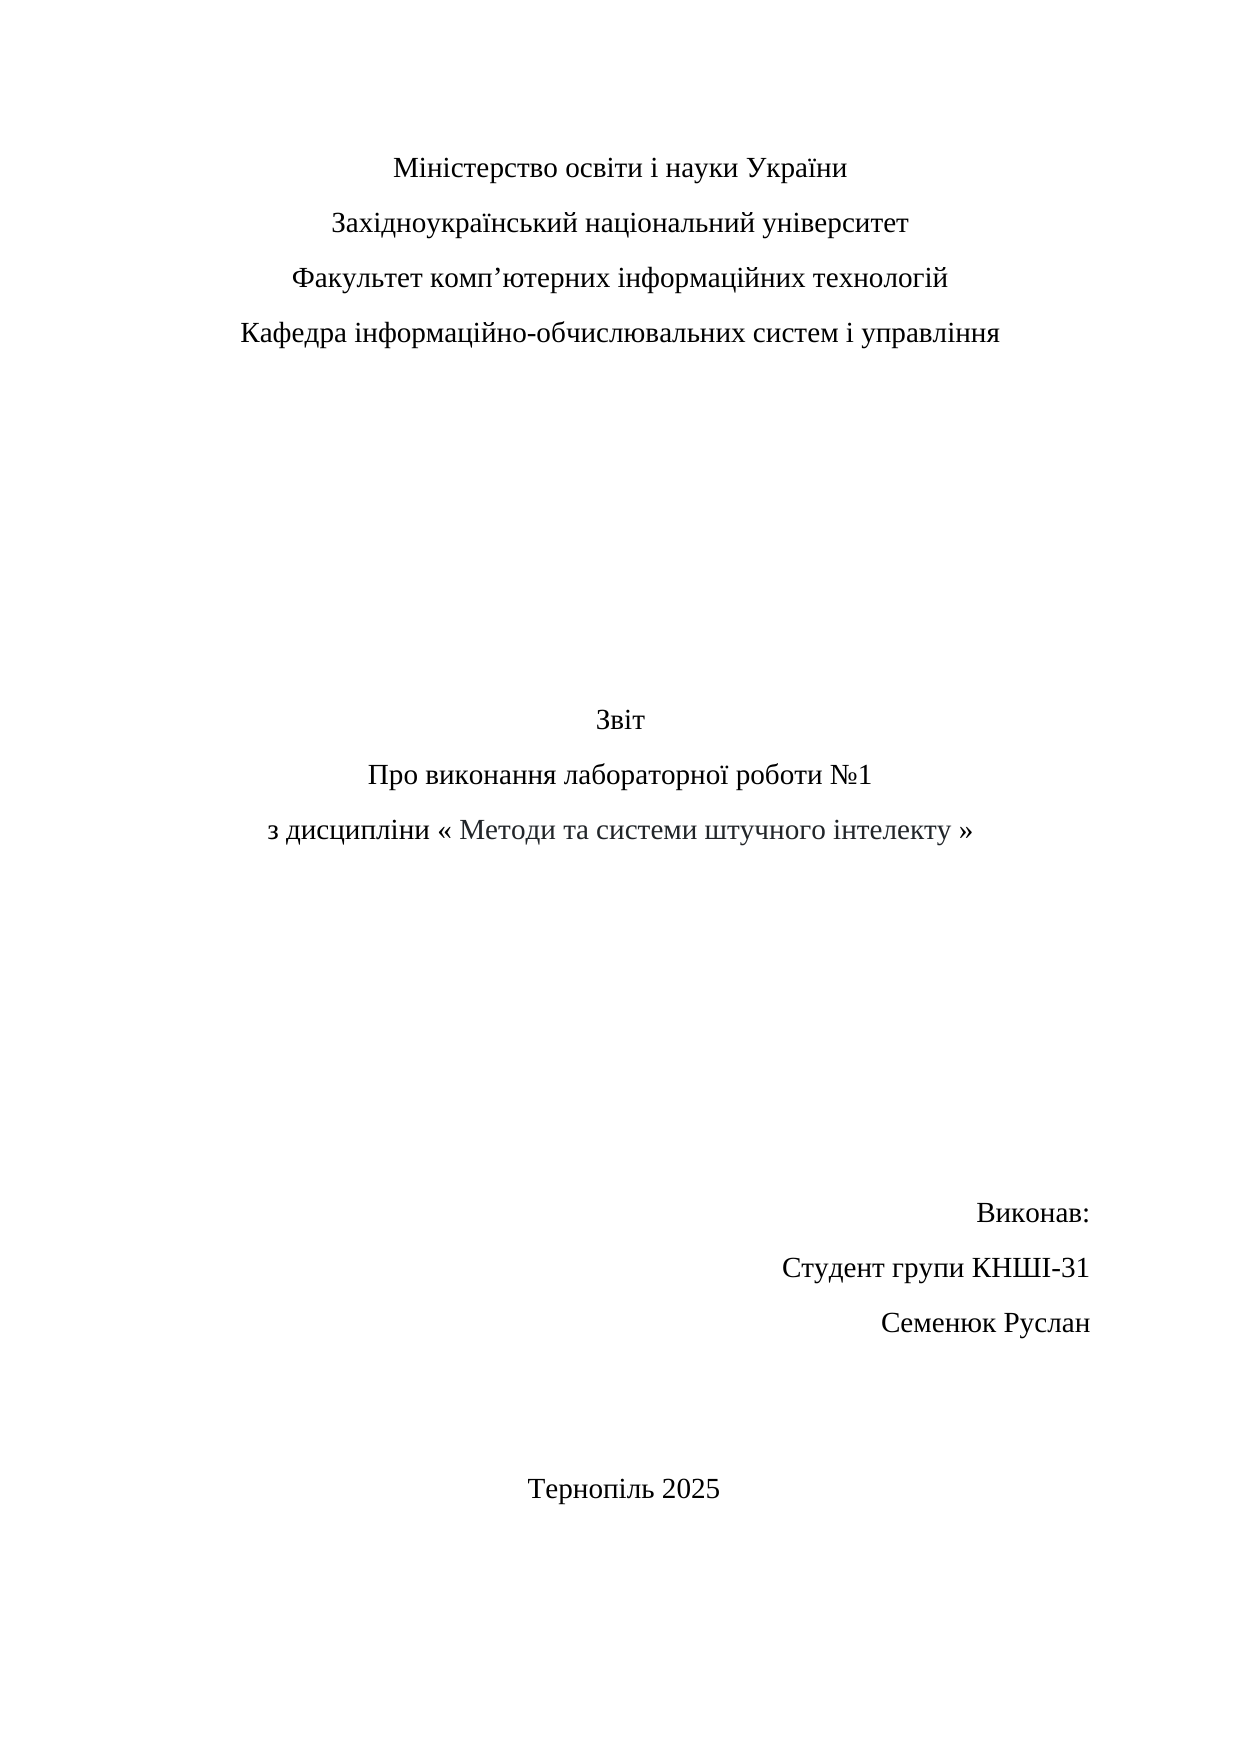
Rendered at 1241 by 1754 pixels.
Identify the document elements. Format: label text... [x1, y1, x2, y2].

text Міністерство освіти і науки України [150, 150, 1090, 183]
text Кафедра інформаційно-обчислювальних систем і управління [150, 316, 1090, 349]
text Про виконання лабораторної роботи №1 [150, 757, 1090, 791]
text Семенюк Руслан [150, 1305, 1090, 1339]
text Тернопіль 2025 [150, 1471, 1090, 1504]
text з дисципліни « Методи та системи штучного інтелекту » [150, 812, 1090, 846]
text Звіт [150, 702, 1090, 736]
text Західноукраїнський національний університет [150, 205, 1090, 239]
text Виконав: [150, 1195, 1090, 1228]
text Студент групи КНШІ-31 [150, 1250, 1090, 1283]
text Факультет комп’ютерних інформаційних технологій [150, 260, 1090, 294]
